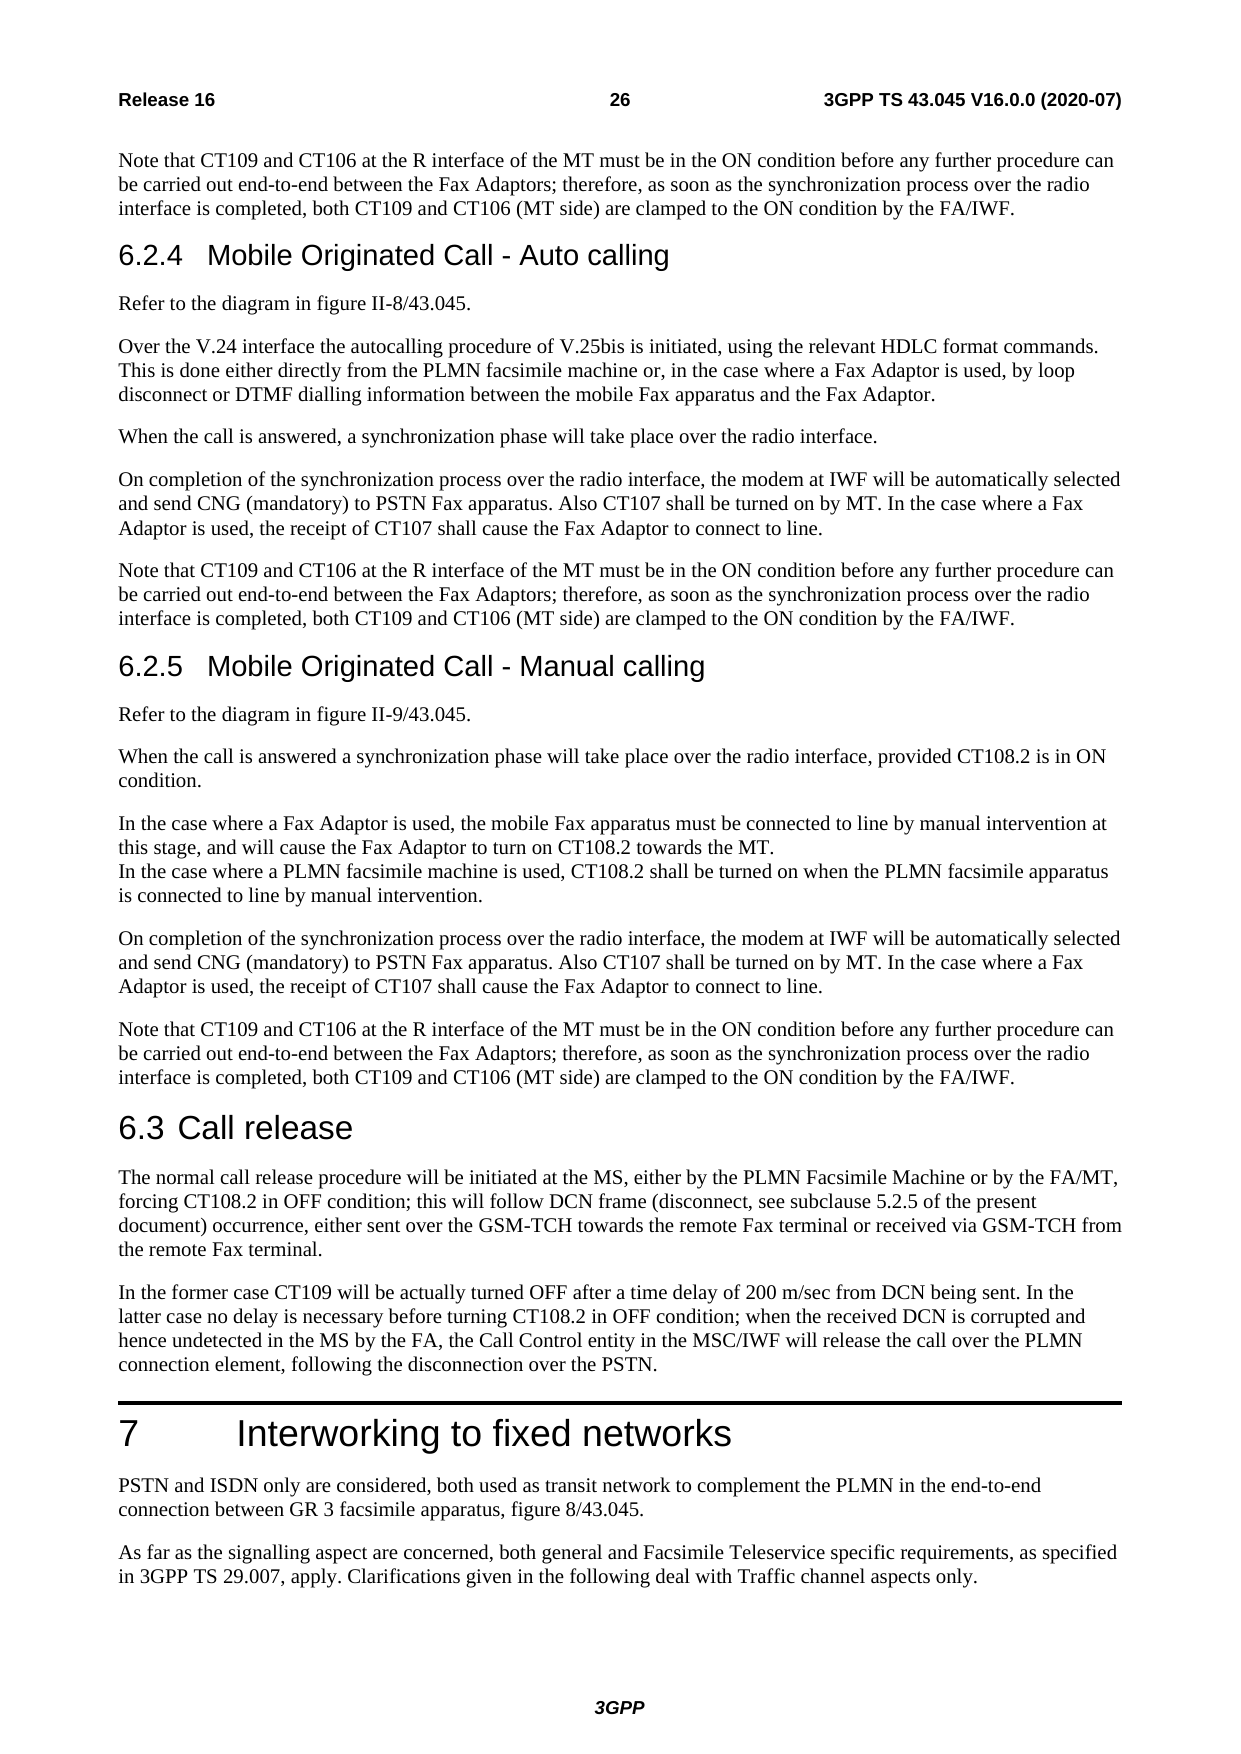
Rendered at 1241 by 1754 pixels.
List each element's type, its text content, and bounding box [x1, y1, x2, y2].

text Note that CT109 and CT106 at the R interface of the MT must be in the ON condition before any further procedure can be carried out end-to-end between the Fax Adaptors; therefore, as soon as the synchronization process over the radio interface is completed, both CT109 and CT106 (MT side) are clamped to the ON condition by the FA/IWF. [118, 147, 1122, 220]
subtitle 6.2.4 Mobile Originated Call - Auto calling [118, 238, 1122, 272]
text Over the V.24 interface the autocalling procedure of V.25bis is initiated, using the relevant HDLC format commands. This is done either directly from the PLMN facsimile machine or, in the case where a Fax Adaptor is used, by loop disconnect or DTMF dialling information between the mobile Fax apparatus and the Fax Adaptor. [118, 333, 1122, 406]
text On completion of the synchronization process over the radio interface, the modem at IWF will be automatically selected and send CNG (mandatory) to PSTN Fax apparatus. Also CT107 shall be turned on by MT. In the case where a Fax Adaptor is used, the receipt of CT107 shall cause the Fax Adaptor to connect to line. [118, 926, 1122, 998]
subtitle 7 Interworking to fixed networks [118, 1405, 1122, 1454]
text PSTN and ISDN only are considered, both used as transit network to complement the PLMN in the end-to-end connection between GR 3 facsimile apparatus, figure 8/43.045. [118, 1473, 1122, 1521]
text Refer to the diagram in figure II-9/43.045. [118, 701, 1122, 726]
text On completion of the synchronization process over the radio interface, the modem at IWF will be automatically selected and send CNG (mandatory) to PSTN Fax apparatus. Also CT107 shall be turned on by MT. In the case where a Fax Adaptor is used, the receipt of CT107 shall cause the Fax Adaptor to connect to line. [118, 467, 1122, 539]
text Refer to the diagram in figure II-8/43.045. [118, 291, 1122, 315]
text Note that CT109 and CT106 at the R interface of the MT must be in the ON condition before any further procedure can be carried out end-to-end between the Fax Adaptors; therefore, as soon as the synchronization process over the radio interface is completed, both CT109 and CT106 (MT side) are clamped to the ON condition by the FA/IWF. [118, 558, 1122, 630]
text As far as the signalling aspect are concerned, both general and Facsimile Teleservice specific requirements, as specified in 3GPP TS 29.007, apply. Clarifications given in the following deal with Traffic channel aspects only. [118, 1539, 1122, 1588]
text In the former case CT109 will be actually turned OFF after a time delay of 200 m/sec from DCN being sent. In the latter case no delay is necessary before turning CT108.2 in OFF condition; when the received DCN is corrupted and hence undetected in the MS by the FA, the Call Control entity in the MSC/IWF will release the call over the PLMN connection element, following the disconnection over the PSTN. [118, 1280, 1122, 1376]
text When the call is answered a synchronization phase will take place over the radio interface, provided CT108.2 is in ON condition. [118, 744, 1122, 792]
text The normal call release procedure will be initiated at the MS, either by the PLMN Facsimile Machine or by the FA/MT, forcing CT108.2 in OFF condition; this will follow DCN frame (disconnect, see subclause 5.2.5 of the present document) occurrence, either sent over the GSM-TCH towards the remote Fax terminal or received via GSM-TCH from the remote Fax terminal. [118, 1165, 1122, 1261]
text In the case where a Fax Adaptor is used, the mobile Fax apparatus must be connected to line by manual intervention at this stage, and will cause the Fax Adaptor to turn on CT108.2 towards the MT. In the case where a PLMN facsimile machine is used, CT108.2 shall be turned on when the PLMN facsimile apparatus is connected to line by manual intervention. [118, 811, 1122, 907]
text When the call is answered, a synchronization phase will take place over the radio interface. [118, 424, 1122, 448]
subtitle 6.3 Call release [118, 1108, 1122, 1146]
text Note that CT109 and CT106 at the R interface of the MT must be in the ON condition before any further procedure can be carried out end-to-end between the Fax Adaptors; therefore, as soon as the synchronization process over the radio interface is completed, both CT109 and CT106 (MT side) are clamped to the ON condition by the FA/IWF. [118, 1017, 1122, 1089]
subtitle 6.2.5 Mobile Originated Call - Manual calling [118, 649, 1122, 683]
